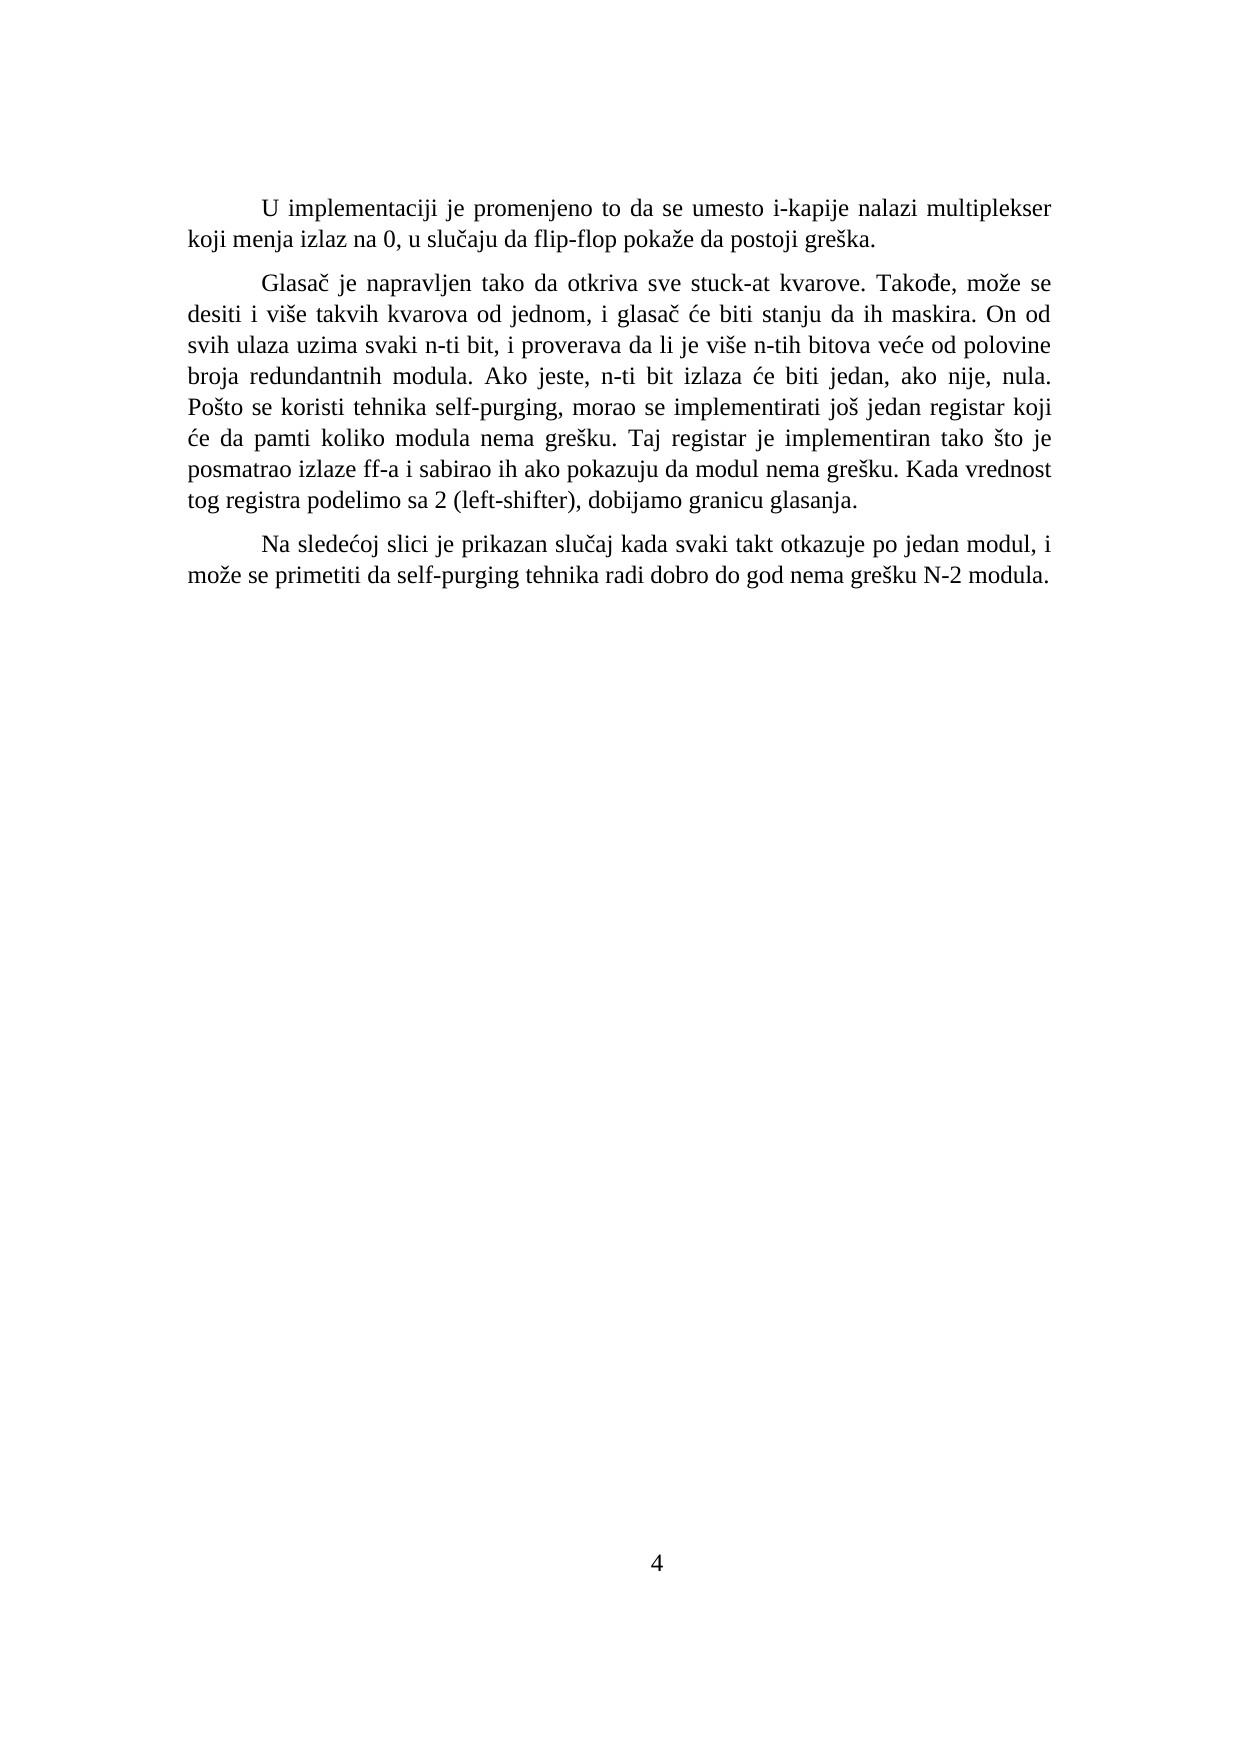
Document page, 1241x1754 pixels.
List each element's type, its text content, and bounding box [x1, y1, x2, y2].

text U implementaciji je promenjeno to da se umesto i-kapije nalazi multiplekser koji menja izlaz na 0, u slučaju da flip-flop pokaže da postoji greška. [187, 193, 1053, 253]
text Na sledećoj slici je prikazan slučaj kada svaki takt otkazuje po jedan modul, i može se primetiti da self-purging tehnika radi dobro do god nema grešku N-2 modula. [187, 529, 1053, 589]
text Glasač je napravljen tako da otkriva sve stuck-at kvarove. Takođe, može se desiti i više takvih kvarova od jednom, i glasač će biti stanju da ih maskira. On od svih ulaza uzima svaki n-ti bit, i proverava da li je više n-tih bitova veće od polovine broja redundantnih modula. Ako jeste, n-ti bit izlaza će biti jedan, ako nije, nula. Pošto se koristi tehnika self-purging, morao se implementirati još jedan registar koji će da pamti koliko modula nema grešku. Taj registar je implementiran tako što je posmatrao izlaze ff-a i sabirao ih ako pokazuju da modul nema grešku. Kada vrednost tog registra podelimo sa 2 (left-shifter), dobijamo granicu glasanja. [187, 268, 1053, 514]
